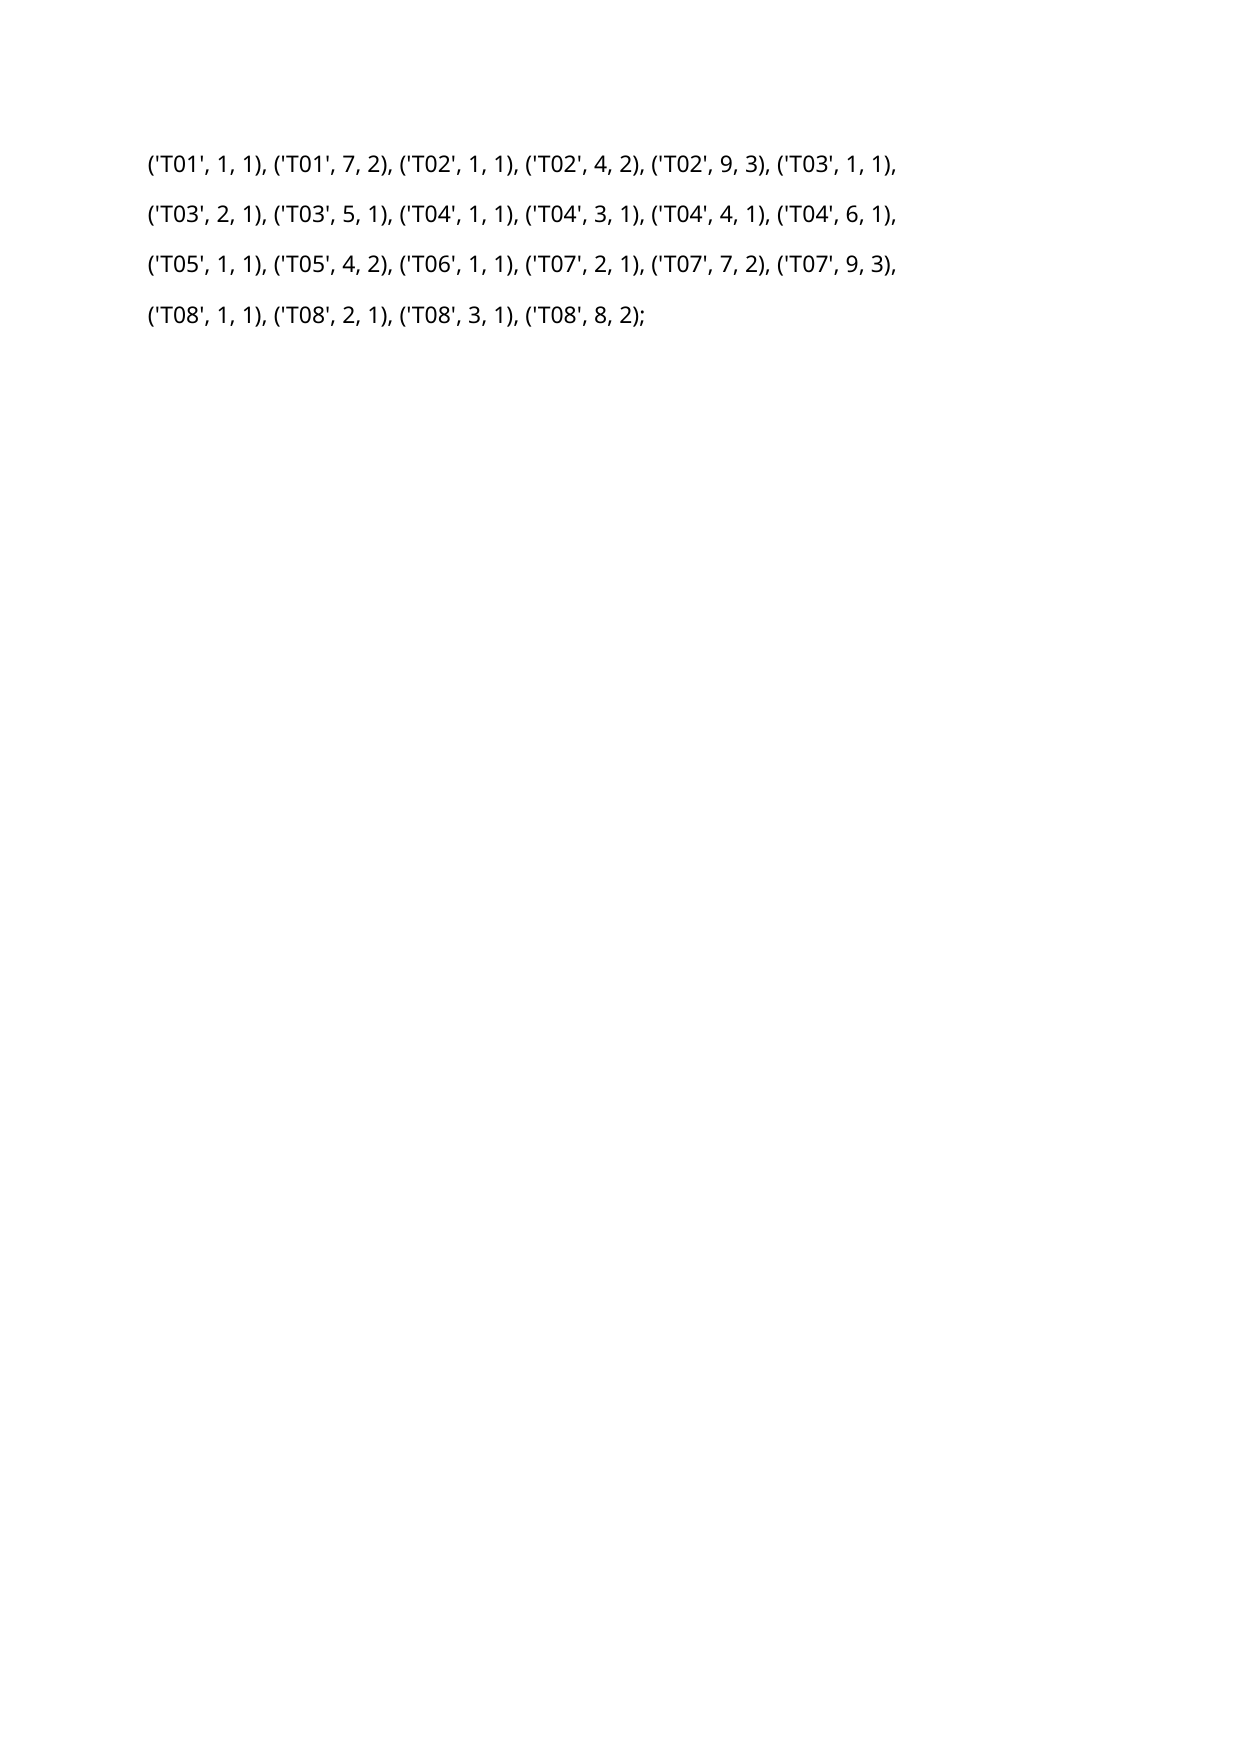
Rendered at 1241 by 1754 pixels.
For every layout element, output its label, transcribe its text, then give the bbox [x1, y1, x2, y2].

text ('T03', 2, 1), ('T03', 5, 1), ('T04', 1, 1), ('T04', 3, 1), ('T04', 4, 1), ('T04', 6, 1), [148, 198, 1093, 229]
text ('T08', 1, 1), ('T08', 2, 1), ('T08', 3, 1), ('T08', 8, 2); [148, 299, 1093, 330]
text ('T01', 1, 1), ('T01', 7, 2), ('T02', 1, 1), ('T02', 4, 2), ('T02', 9, 3), ('T03', 1, 1), [148, 148, 1093, 179]
text ('T05', 1, 1), ('T05', 4, 2), ('T06', 1, 1), ('T07', 2, 1), ('T07', 7, 2), ('T07', 9, 3), [148, 248, 1093, 280]
